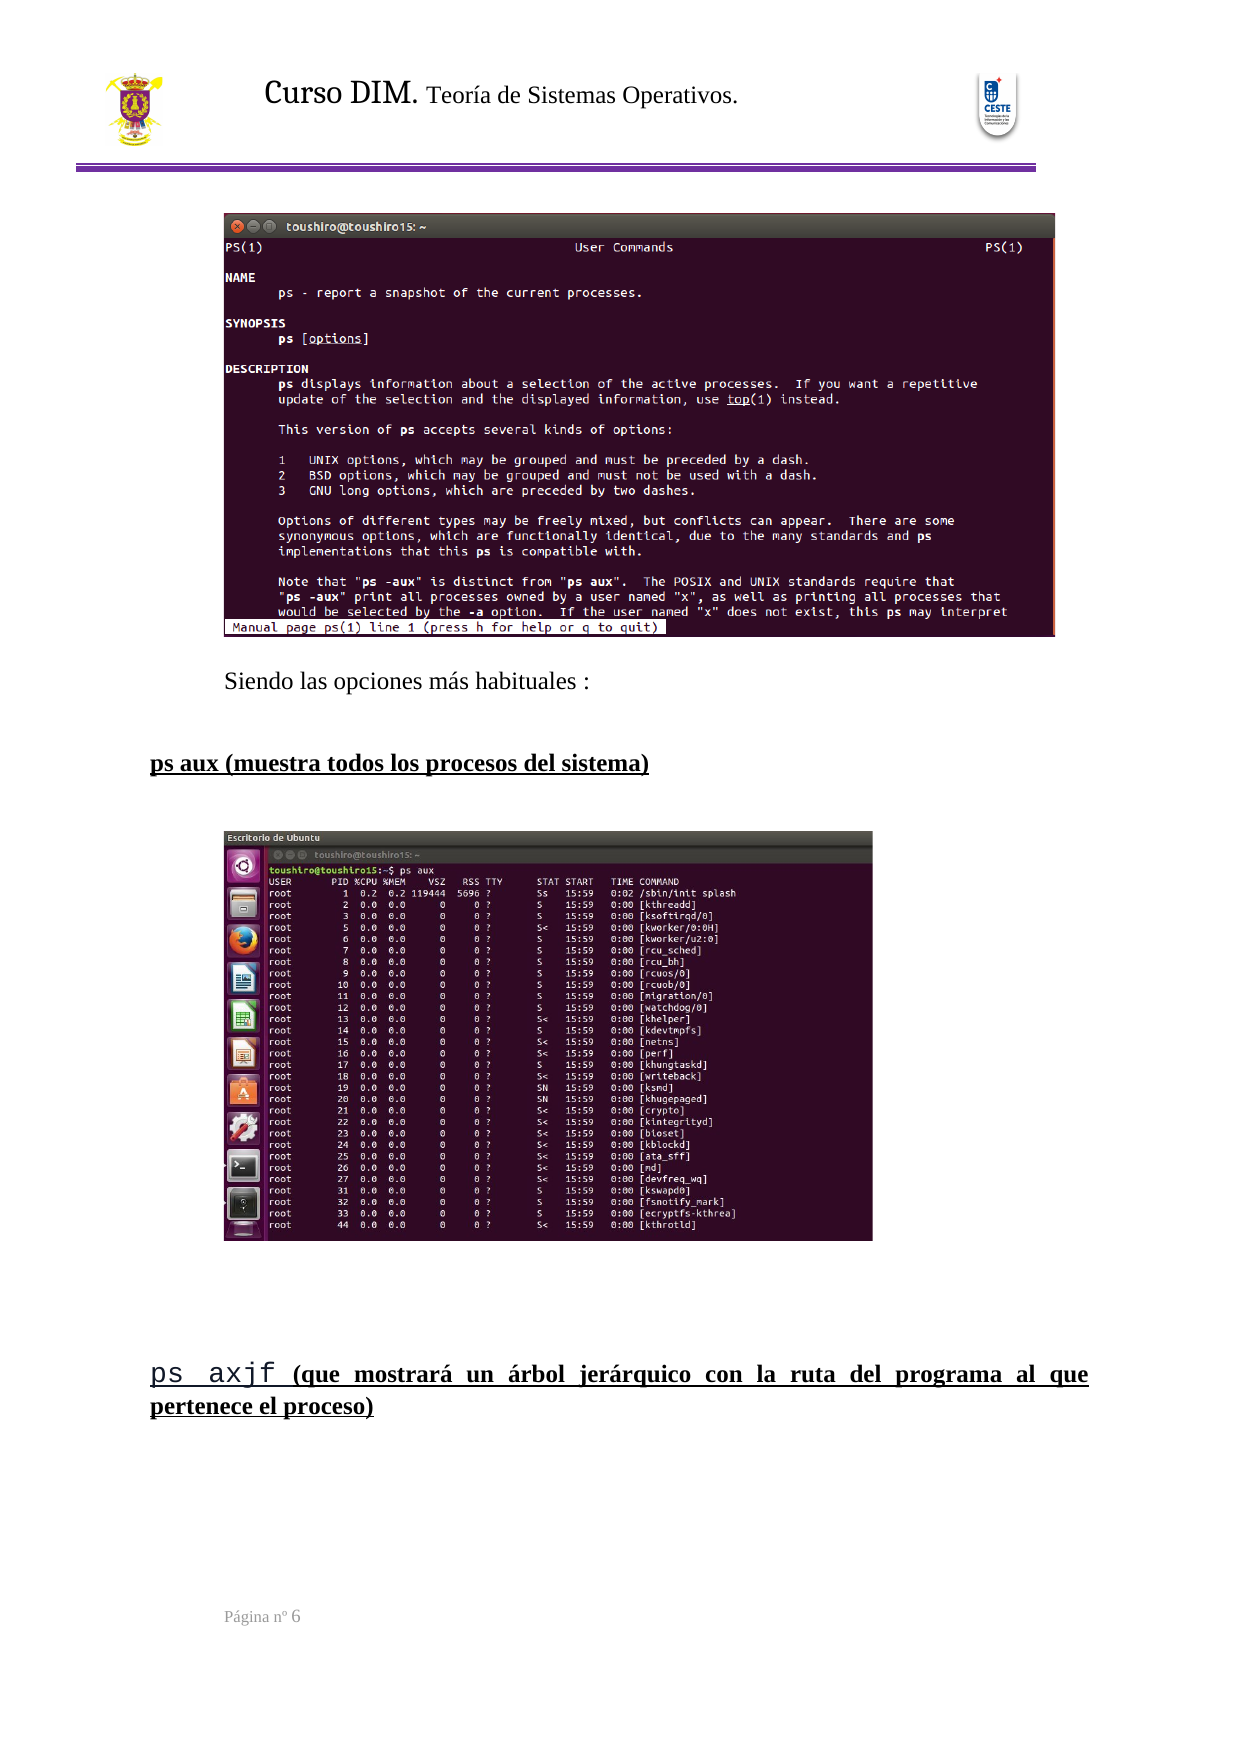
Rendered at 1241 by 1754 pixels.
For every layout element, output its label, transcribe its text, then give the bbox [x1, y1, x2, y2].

subtitle ps axjf (que mostrará un árbol jerárquico con la ruta del programa al que pertenece el proceso) [150, 1359, 1090, 1420]
picture [105, 73, 163, 146]
picture [223, 213, 1055, 637]
text Siendo las opciones más habituales : [150, 666, 1090, 695]
picture [972, 73, 1023, 146]
picture [223, 831, 873, 1241]
subtitle ps aux (muestra todos los procesos del sistema) [150, 748, 1090, 777]
